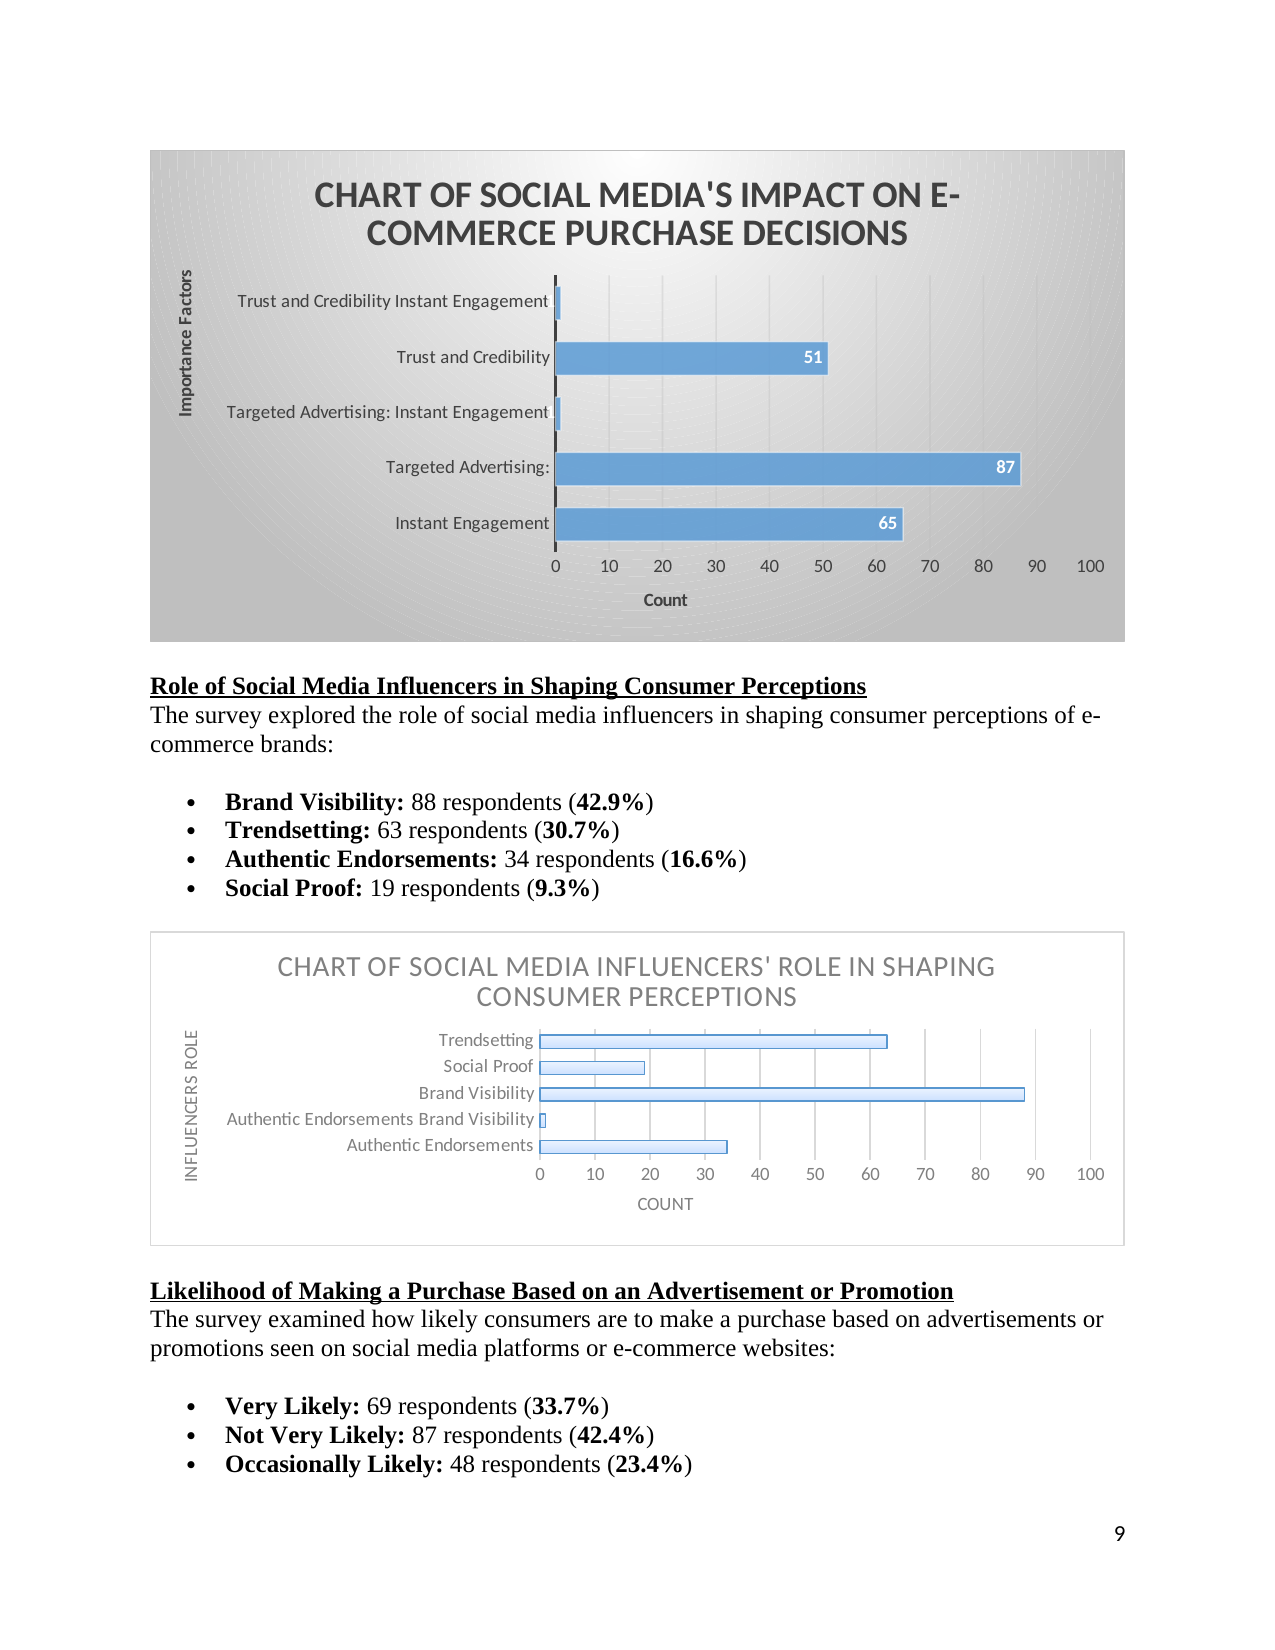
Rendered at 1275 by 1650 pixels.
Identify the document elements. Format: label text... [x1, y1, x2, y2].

list Occasionally Likely: 48 respondents (23.4%) [187, 1449, 1125, 1477]
list Not Very Likely: 87 respondents (42.4%) [187, 1420, 1125, 1449]
list Social Proof: 19 respondents (9.3%) [187, 873, 1125, 902]
text Role of Social Media Influencers in Shaping Consumer Perceptions The survey explored the role of social media influencers in shaping consumer perceptions of e-commerce brands: [150, 671, 1125, 758]
list Brand Visibility: 88 respondents (42.9%) [187, 787, 1125, 816]
text Likelihood of Making a Purchase Based on an Advertisement or Promotion The survey examined how likely consumers are to make a purchase based on advertisements or promotions seen on social media platforms or e-commerce websites: [150, 1276, 1125, 1362]
list Trendsetting: 63 respondents (30.7%) [187, 816, 1125, 844]
list Authentic Endorsements: 34 respondents (16.6%) [187, 844, 1125, 873]
list Very Likely: 69 respondents (33.7%) [187, 1391, 1125, 1420]
